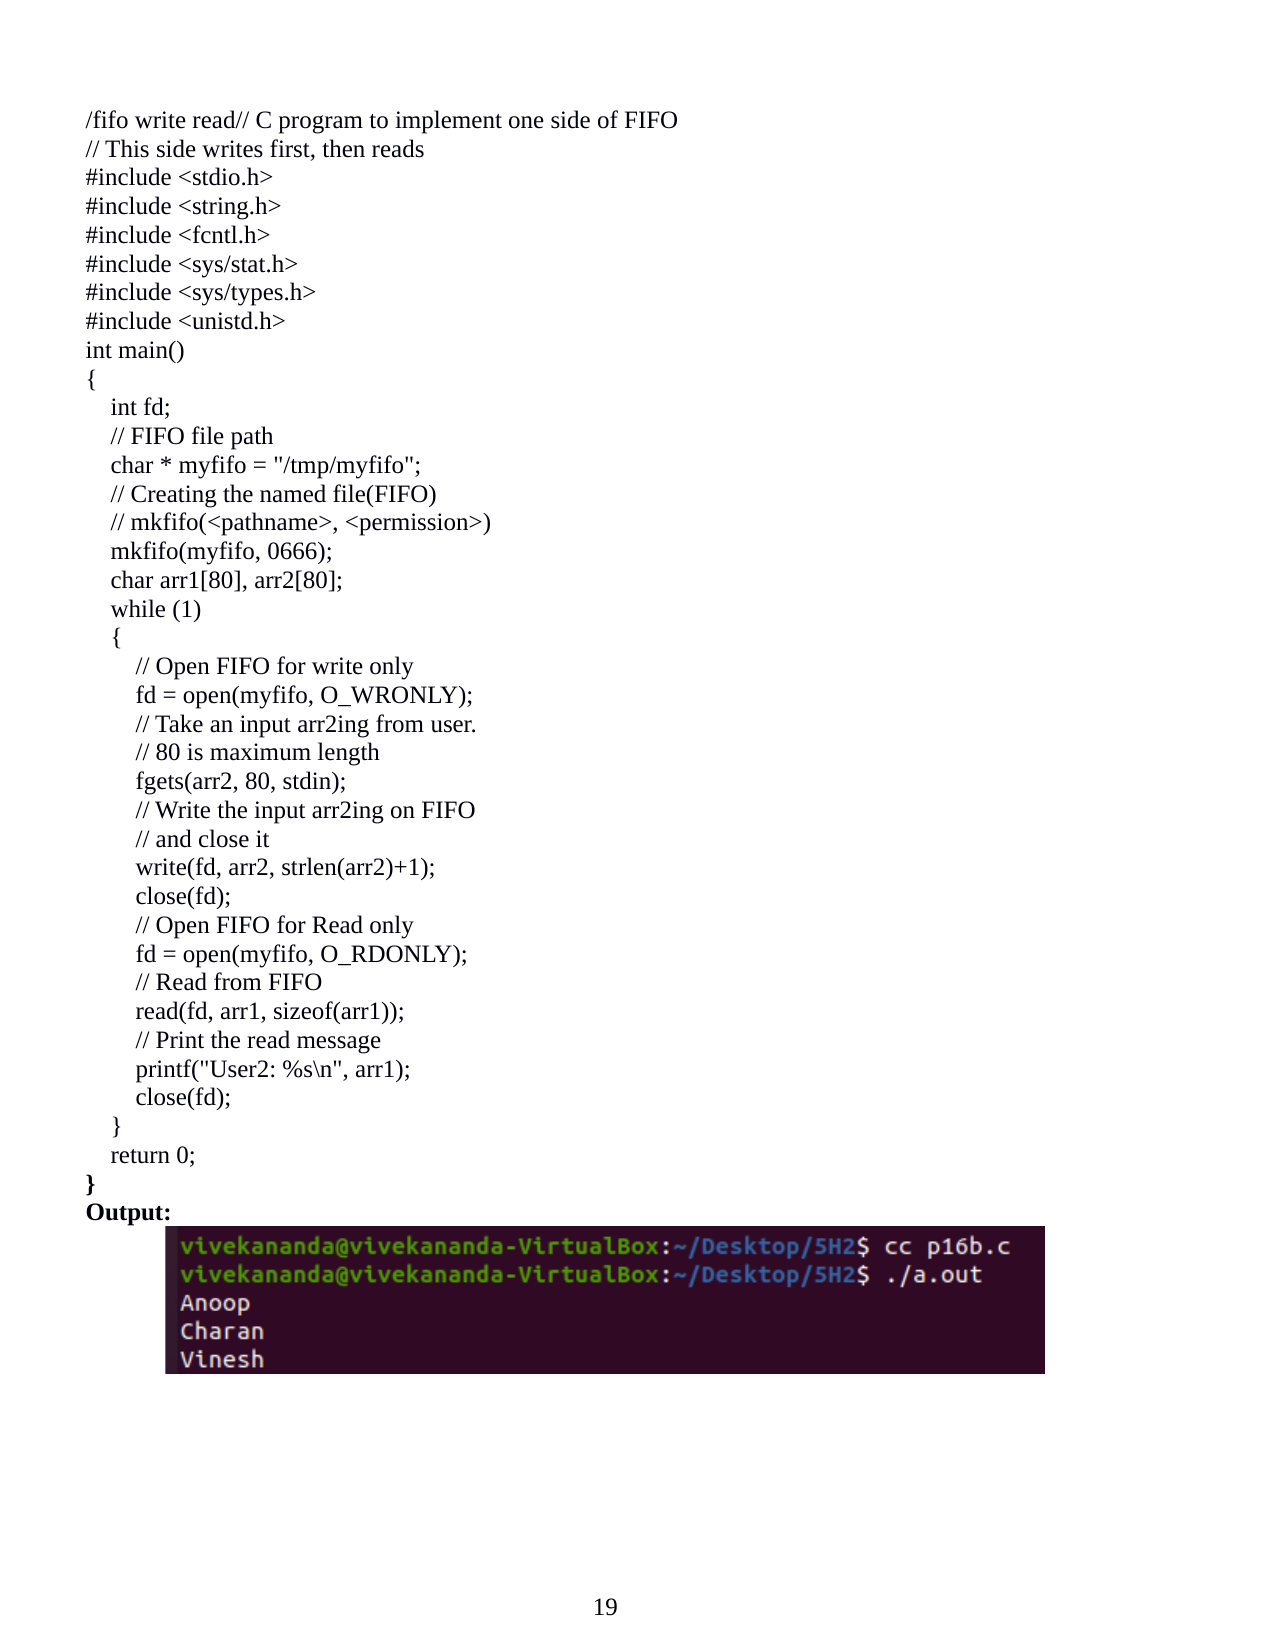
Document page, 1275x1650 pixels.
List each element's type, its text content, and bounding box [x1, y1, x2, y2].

text // 80 is maximum length [85, 737, 1125, 766]
text #include <sys/stat.h> [85, 249, 1125, 277]
text { [85, 364, 1125, 392]
text #include <stdio.h> [85, 162, 1125, 191]
text // FIFO file path [85, 421, 1125, 450]
text int fd; [85, 392, 1125, 421]
text // Print the read message [85, 1025, 1125, 1054]
text Output: [85, 1197, 1125, 1226]
text write(fd, arr2, strlen(arr2)+1); [85, 852, 1125, 881]
text // and close it [85, 824, 1125, 852]
picture [165, 1226, 1045, 1374]
text } [85, 1111, 1125, 1140]
text fgets(arr2, 80, stdin); [85, 766, 1125, 795]
text close(fd); [85, 881, 1125, 910]
text close(fd); [85, 1082, 1125, 1111]
text int main() [85, 335, 1125, 364]
text read(fd, arr1, sizeof(arr1)); [85, 996, 1125, 1025]
text #include <fcntl.h> [85, 220, 1125, 249]
text #include <string.h> [85, 191, 1125, 220]
text fd = open(myfifo, O_WRONLY); [85, 680, 1125, 709]
text mkfifo(myfifo, 0666); [85, 536, 1125, 565]
text // Open FIFO for write only [85, 651, 1125, 680]
text // Take an input arr2ing from user. [85, 709, 1125, 737]
text fd = open(myfifo, O_RDONLY); [85, 939, 1125, 967]
text printf("User2: %s\n", arr1); [85, 1054, 1125, 1082]
text return 0; [85, 1140, 1125, 1169]
text char arr1[80], arr2[80]; [85, 565, 1125, 594]
text #include <unistd.h> [85, 306, 1125, 335]
text // Write the input arr2ing on FIFO [85, 795, 1125, 824]
text #include <sys/types.h> [85, 277, 1125, 306]
text /fifo write read// C program to implement one side of FIFO [85, 105, 1125, 134]
text // Read from FIFO [85, 967, 1125, 996]
text // mkfifo(<pathname>, <permission>) [85, 507, 1125, 536]
text // Creating the named file(FIFO) [85, 479, 1125, 507]
text { [85, 622, 1125, 651]
text while (1) [85, 594, 1125, 622]
text } [85, 1169, 1125, 1197]
text // Open FIFO for Read only [85, 910, 1125, 939]
text // This side writes first, then reads [85, 134, 1125, 162]
text char * myfifo = "/tmp/myfifo"; [85, 450, 1125, 479]
